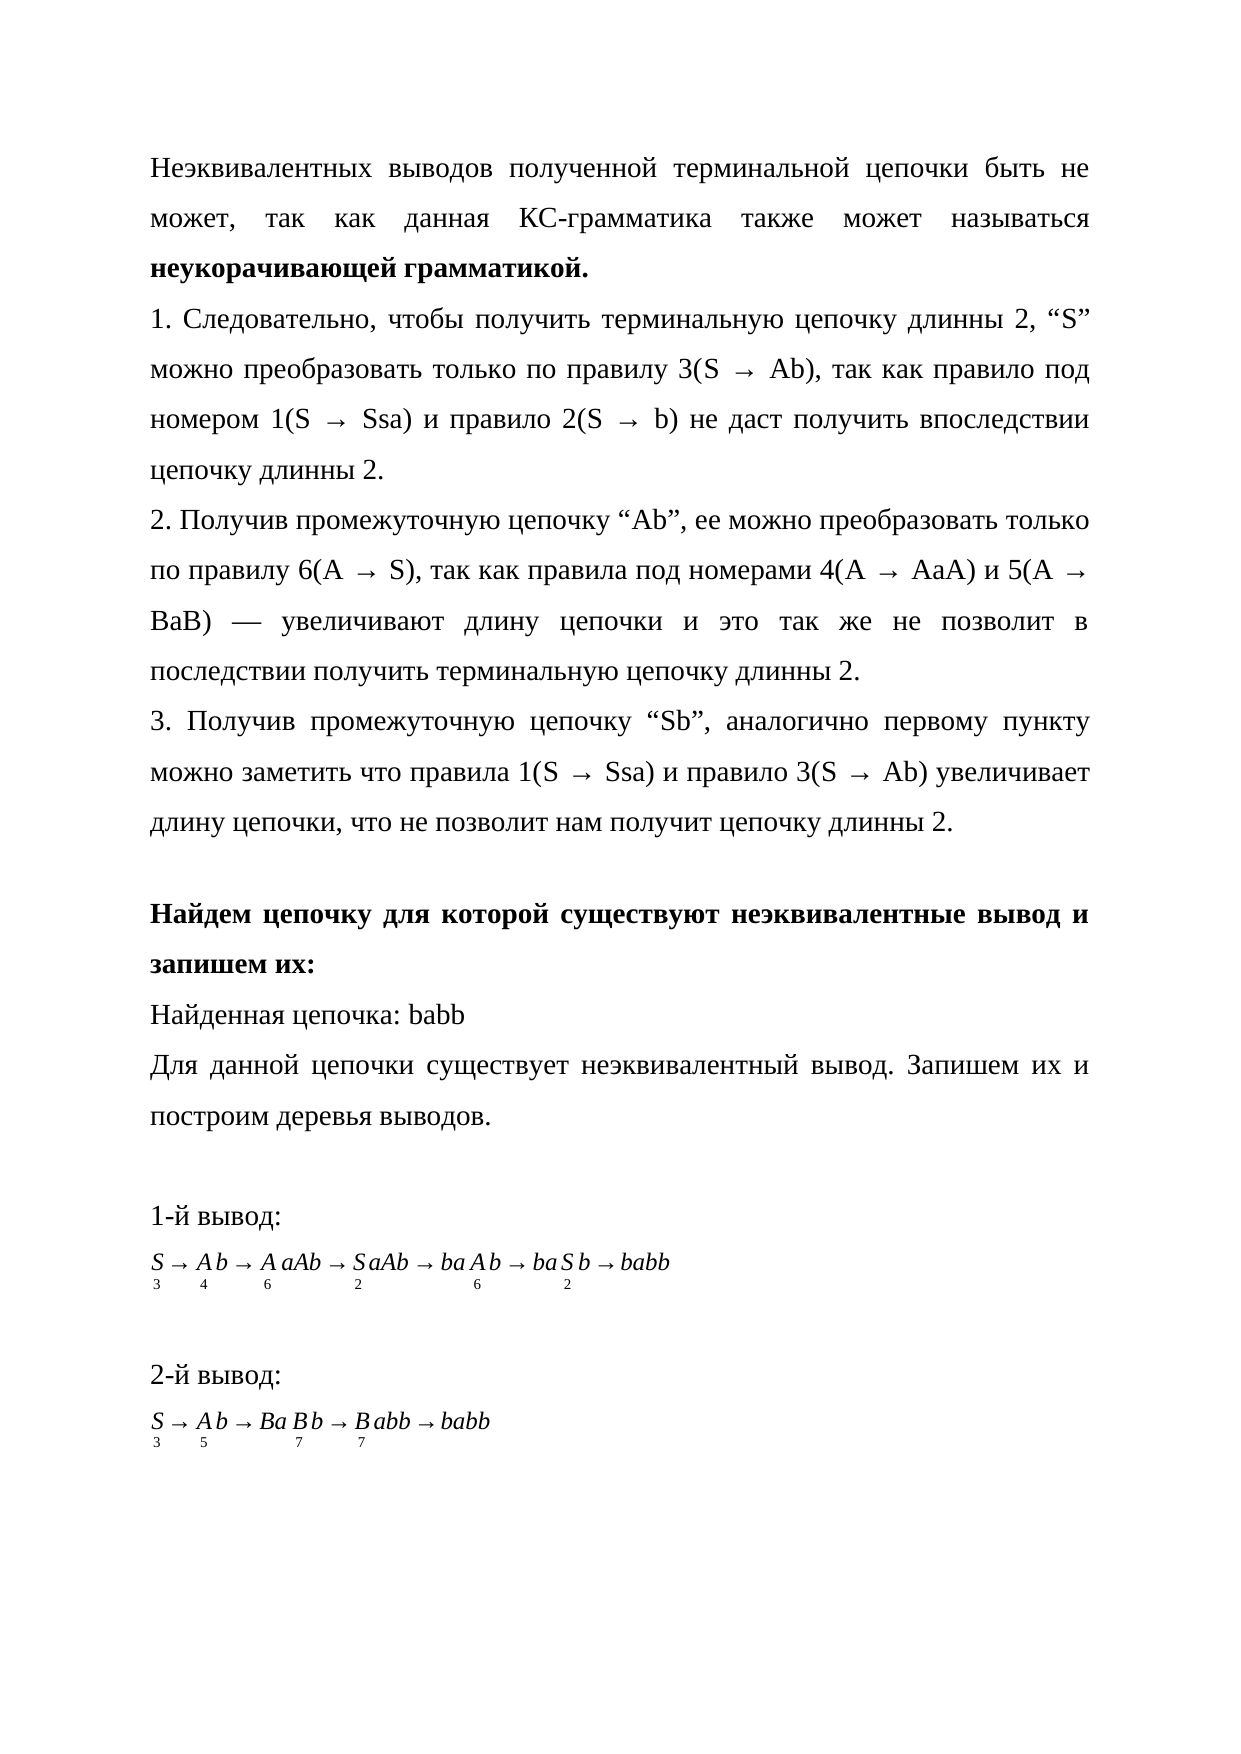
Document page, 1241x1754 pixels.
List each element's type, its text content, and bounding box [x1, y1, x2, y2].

text Найдем цепочку для которой существуют неэквивалентные вывод и запишем их: [150, 896, 1090, 980]
text Неэквивалентных выводов полученной терминальной цепочки быть не может, так как данная КС-грамматика также может называться неукорачивающей грамматикой. [150, 150, 1090, 284]
text Найденная цепочка: babb [150, 997, 1090, 1031]
text 2. Получив промежуточную цепочку “Ab”, ее можно преобразовать только по правилу 6(A → S), так как правила под номерами 4(A → AaA) и 5(A → BaB) — увеличивают длину цепочки и это так же не позволит в последствии получить терминальную цепочку длинны 2. [150, 502, 1090, 687]
text 1. Следовательно, чтобы получить терминальную цепочку длинны 2, “S” можно преобразовать только по правилу 3(S → Ab), так как правило под номером 1(S → Ssa) и правило 2(S → b) не даст получить впоследствии цепочку длинны 2. [150, 301, 1090, 485]
text 2-й вывод: [150, 1357, 1090, 1391]
text 3. Получив промежуточную цепочку “Sb”, аналогично первому пункту можно заметить что правила 1(S → Ssa) и правило 3(S → Ab) увеличивает длину цепочки, что не позволит нам получит цепочку длинны 2. [150, 703, 1090, 838]
text 1-й вывод: [150, 1198, 1090, 1232]
text Для данной цепочки существует неэквивалентный вывод. Запишем их и построим деревья выводов. [150, 1047, 1090, 1131]
